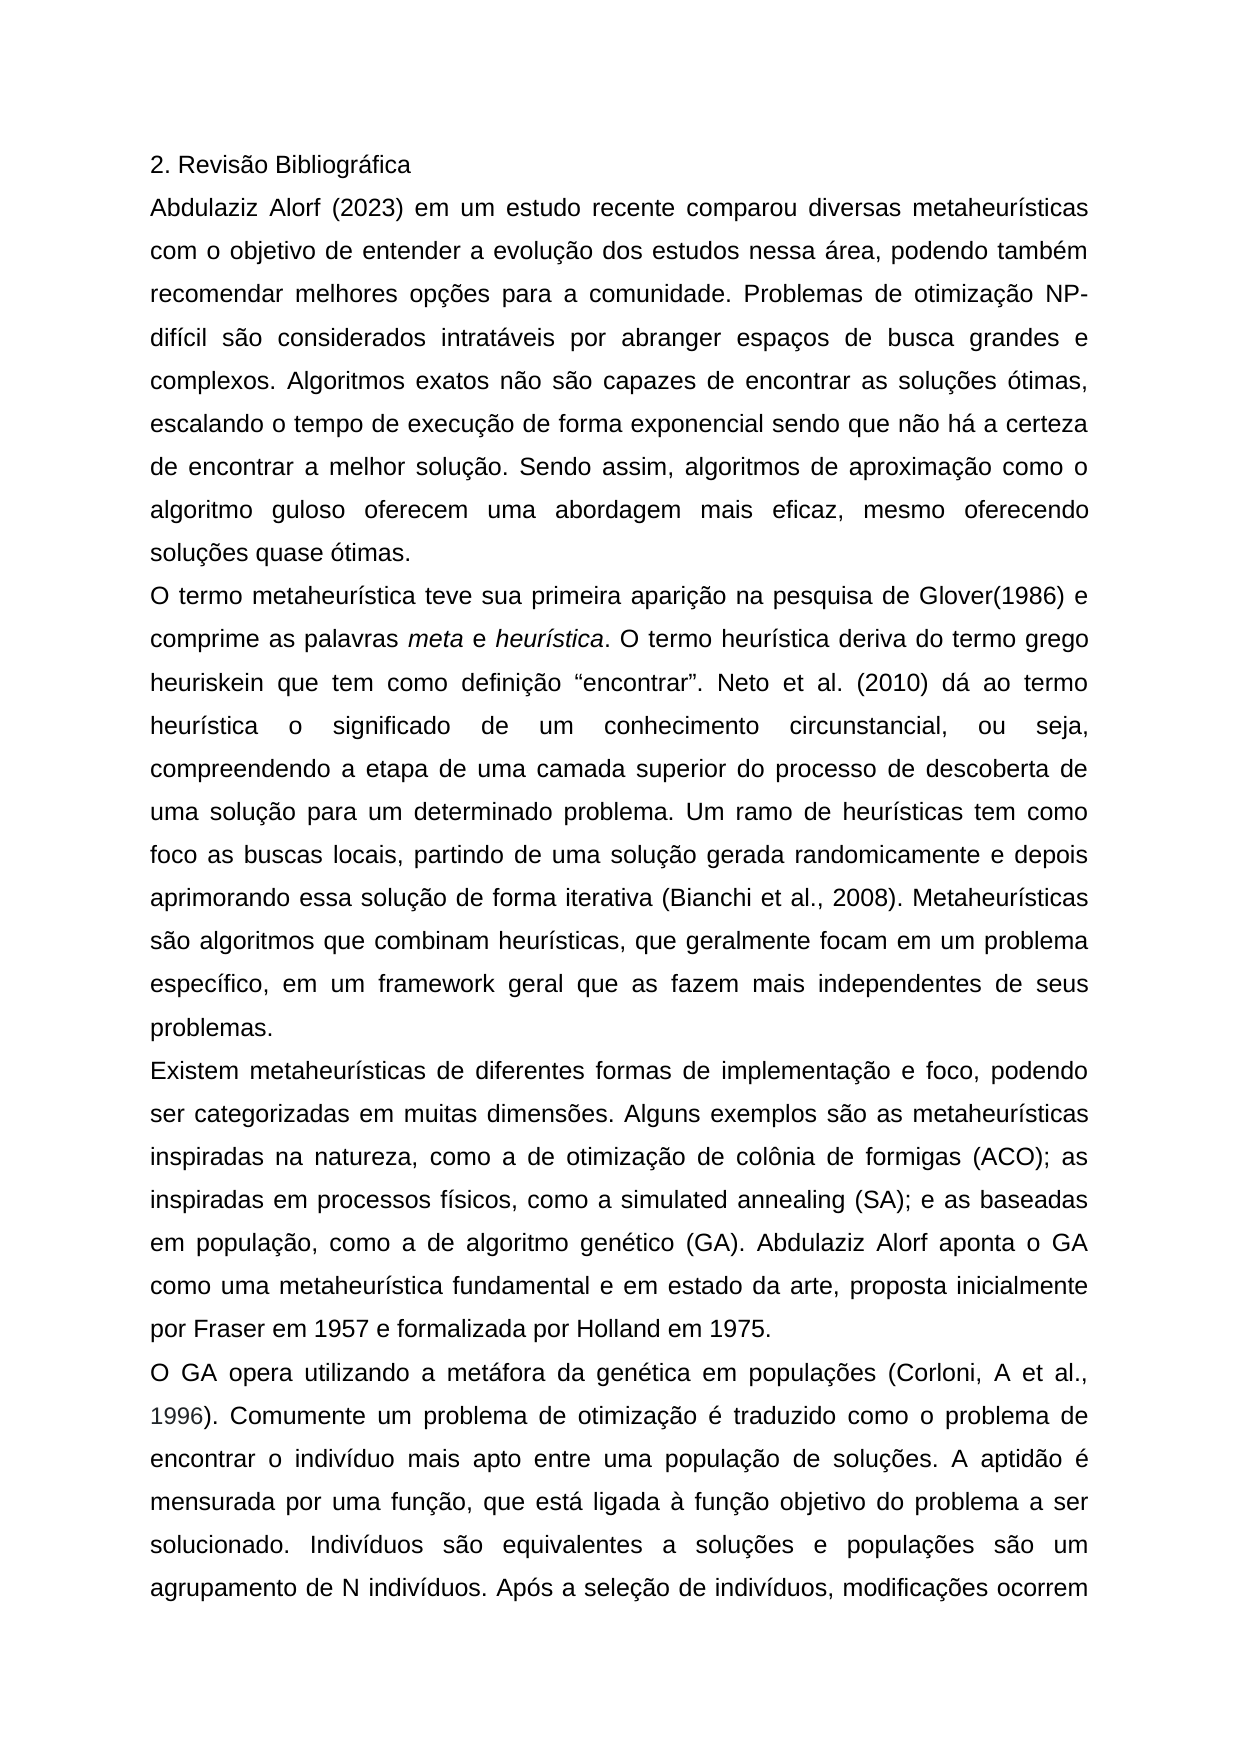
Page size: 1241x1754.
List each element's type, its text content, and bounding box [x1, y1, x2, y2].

text 2. Revisão Bibliográfica [150, 150, 1090, 179]
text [150, 1357, 1090, 1602]
text O termo metaheurística teve sua primeira aparição na pesquisa de Glover(1986) e comprime as palavras meta e heurística. O termo heurística deriva do termo grego heuriskein que tem como definição “encontrar”. Neto et al. (2010) dá ao termo heurística o significado de um conhecimento circunstancial, ou seja, compreendendo a etapa de uma camada superior do processo de descoberta de uma solução para um determinado problema. Um ramo de heurísticas tem como foco as buscas locais, partindo de uma solução gerada randomicamente e depois aprimorando essa solução de forma iterativa (Bianchi et al., 2008). Metaheurísticas são algoritmos que combinam heurísticas, que geralmente focam em um problema específico, em um framework geral que as fazem mais independentes de seus problemas. [150, 581, 1090, 1041]
text Existem metaheurísticas de diferentes formas de implementação e foco, podendo ser categorizadas em muitas dimensões. Alguns exemplos são as metaheurísticas inspiradas na natureza, como a de otimização de colônia de formigas (ACO); as inspiradas em processos físicos, como a simulated annealing (SA); e as baseadas em população, como a de algoritmo genético (GA). Abdulaziz Alorf aponta o GA como uma metaheurística fundamental e em estado da arte, proposta inicialmente por Fraser em 1957 e formalizada por Holland em 1975. [150, 1056, 1090, 1343]
text Abdulaziz Alorf (2023) em um estudo recente comparou diversas metaheurísticas com o objetivo de entender a evolução dos estudos nessa área, podendo também recomendar melhores opções para a comunidade. Problemas de otimização NP-difícil são considerados intratáveis por abranger espaços de busca grandes e complexos. Algoritmos exatos não são capazes de encontrar as soluções ótimas, escalando o tempo de execução de forma exponencial sendo que não há a certeza de encontrar a melhor solução. Sendo assim, algoritmos de aproximação como o algoritmo guloso oferecem uma abordagem mais eficaz, mesmo oferecendo soluções quase ótimas. [150, 193, 1090, 567]
